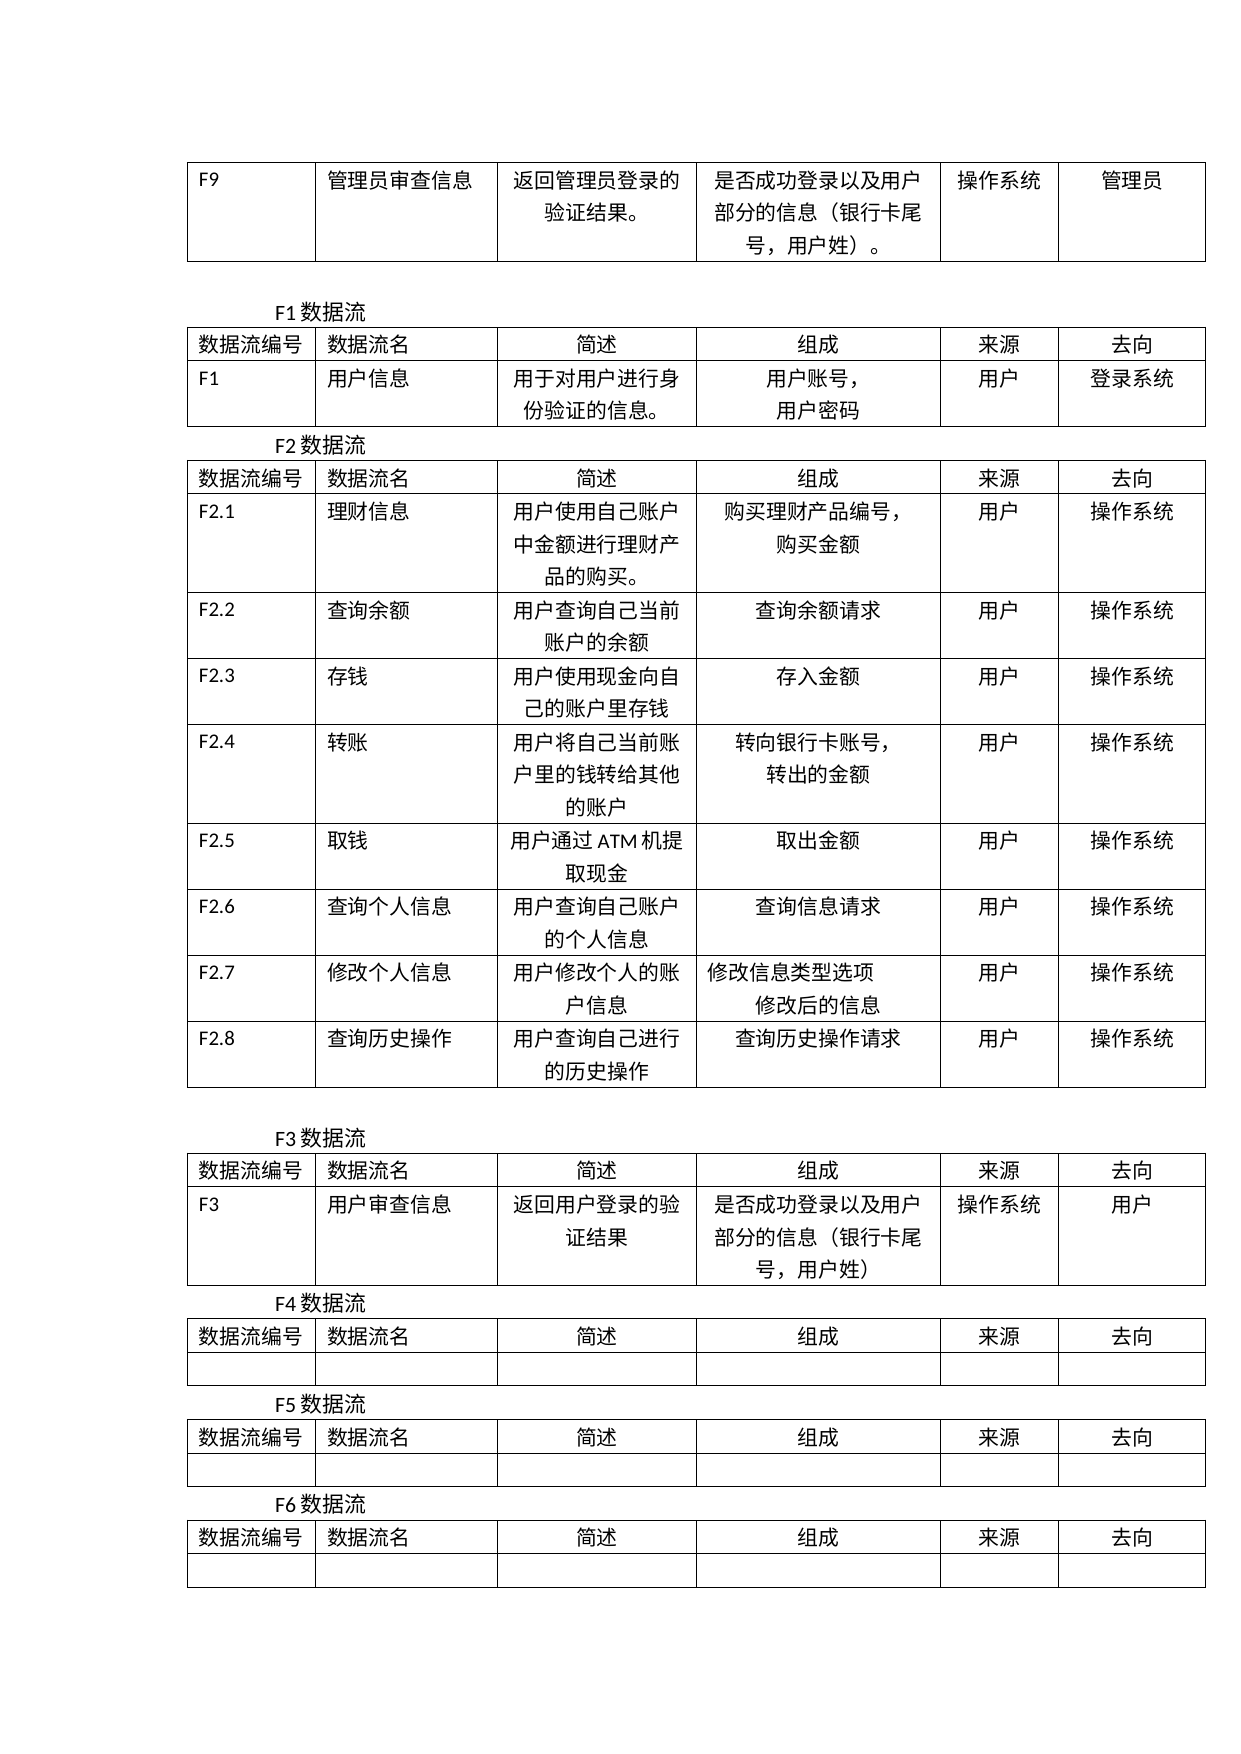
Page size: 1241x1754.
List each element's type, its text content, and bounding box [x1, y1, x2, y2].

table_cell 操作系统 [1059, 1022, 1205, 1087]
table_cell 用户使用自己账户中金额进行理财产品的购买。 [498, 494, 696, 592]
table_header 简述 [498, 1521, 696, 1553]
table_cell 修改信息类型选项 修改后的信息 [697, 956, 940, 1021]
table_header 组成 [697, 328, 940, 360]
table_header 数据流编号 [188, 1420, 315, 1452]
table_cell F3 [188, 1187, 315, 1285]
table_cell 操作系统 [1059, 659, 1205, 724]
table_cell 用户 [941, 725, 1058, 822]
table_cell 查询历史操作 [316, 1022, 497, 1087]
table_cell 修改个人信息 [316, 956, 497, 1021]
table_cell 用户审查信息 [316, 1187, 497, 1285]
table_cell 取钱 [316, 824, 497, 888]
table_cell [316, 1454, 497, 1486]
table_header 去向 [1059, 328, 1205, 360]
table_cell 理财信息 [316, 494, 497, 592]
table_cell [316, 1353, 497, 1385]
table_cell F2.1 [188, 494, 315, 592]
table_cell [697, 1554, 940, 1587]
table_header 简述 [498, 1154, 696, 1186]
table_cell 查询余额请求 [697, 593, 940, 658]
table_cell [188, 1554, 315, 1587]
table_cell F9 [188, 163, 315, 261]
table_cell 用户修改个人的账户信息 [498, 956, 696, 1021]
table_cell [316, 1554, 497, 1587]
table_cell [1059, 1554, 1205, 1587]
table_header 数据流编号 [188, 1154, 315, 1186]
table_cell 登录系统 [1059, 361, 1205, 426]
table_cell 是否成功登录以及用户部分的信息（银行卡尾号，用户姓） [697, 1187, 940, 1285]
table_cell 存入金额 [697, 659, 940, 724]
table_cell [498, 1353, 696, 1385]
table_header 去向 [1059, 1420, 1205, 1452]
table_cell 返回管理员登录的验证结果。 [498, 163, 696, 261]
table_cell F2.2 [188, 593, 315, 658]
table_cell [941, 1353, 1058, 1385]
table_cell 用于对用户进行身份验证的信息。 [498, 361, 696, 426]
table_cell [941, 1554, 1058, 1587]
table_header 数据流编号 [188, 461, 315, 493]
table_cell 操作系统 [1059, 890, 1205, 954]
table_cell [697, 1353, 940, 1385]
table_cell [498, 1454, 696, 1486]
table_cell 用户将自己当前账户里的钱转给其他的账户 [498, 725, 696, 822]
table_header 去向 [1059, 461, 1205, 493]
table_cell 用户使用现金向自己的账户里存钱 [498, 659, 696, 724]
table_header 来源 [941, 461, 1058, 493]
table_cell 查询余额 [316, 593, 497, 658]
table_header 来源 [941, 1521, 1058, 1553]
table_cell 操作系统 [1059, 956, 1205, 1021]
table_cell [941, 1454, 1058, 1486]
table_header 去向 [1059, 1154, 1205, 1186]
table_header 数据流编号 [188, 1319, 315, 1352]
table_header 来源 [941, 1319, 1058, 1352]
table_header 来源 [941, 1420, 1058, 1452]
table_header 数据流名 [316, 461, 497, 493]
table_cell 用户 [1059, 1187, 1205, 1285]
table_cell 操作系统 [941, 1187, 1058, 1285]
table_cell 用户查询自己进行的历史操作 [498, 1022, 696, 1087]
table_header 数据流编号 [188, 1521, 315, 1553]
table_header 组成 [697, 461, 940, 493]
table_cell 用户 [941, 1022, 1058, 1087]
table_header 来源 [941, 1154, 1058, 1186]
table_cell 操作系统 [941, 163, 1058, 261]
table_header 数据流名 [316, 328, 497, 360]
table_cell F2.7 [188, 956, 315, 1021]
table_cell 查询信息请求 [697, 890, 940, 954]
table_header 来源 [941, 328, 1058, 360]
table_cell [1059, 1353, 1205, 1385]
table_cell 转向银行卡账号， 转出的金额 [697, 725, 940, 822]
table_cell 管理员审查信息 [316, 163, 497, 261]
table_header 数据流名 [316, 1154, 497, 1186]
table_cell 操作系统 [1059, 824, 1205, 888]
table_cell [188, 1353, 315, 1385]
table_cell F1 [188, 361, 315, 426]
table_cell 是否成功登录以及用户部分的信息（银行卡尾号，用户姓）。 [697, 163, 940, 261]
table_cell 用户 [941, 824, 1058, 888]
table_cell 用户账号， 用户密码 [697, 361, 940, 426]
table_cell F2.6 [188, 890, 315, 954]
table_header 数据流编号 [188, 328, 315, 360]
table_cell 查询历史操作请求 [697, 1022, 940, 1087]
table_cell [188, 1454, 315, 1486]
text F3数据流 [275, 1120, 1053, 1153]
table_header 数据流名 [316, 1521, 497, 1553]
text F5数据流 [275, 1386, 1053, 1419]
table_header 数据流名 [316, 1420, 497, 1452]
table_header 组成 [697, 1521, 940, 1553]
table_cell [498, 1554, 696, 1587]
table_cell 取出金额 [697, 824, 940, 888]
table_cell 用户信息 [316, 361, 497, 426]
table_cell 购买理财产品编号， 购买金额 [697, 494, 940, 592]
text F1数据流 [275, 294, 1053, 327]
table_cell 用户 [941, 890, 1058, 954]
table_header 简述 [498, 328, 696, 360]
table_cell 操作系统 [1059, 494, 1205, 592]
table_cell F2.4 [188, 725, 315, 822]
table_header 组成 [697, 1420, 940, 1452]
table_cell F2.5 [188, 824, 315, 888]
table_header 简述 [498, 1319, 696, 1352]
table_header 简述 [498, 1420, 696, 1452]
table_header 去向 [1059, 1319, 1205, 1352]
table_cell F2.3 [188, 659, 315, 724]
table_header 去向 [1059, 1521, 1205, 1553]
table_cell 用户 [941, 593, 1058, 658]
table_cell 操作系统 [1059, 593, 1205, 658]
text F2数据流 [275, 427, 1053, 460]
table_header 数据流名 [316, 1319, 497, 1352]
table_header 组成 [697, 1154, 940, 1186]
table_header 简述 [498, 461, 696, 493]
table_cell 用户通过ATM机提取现金 [498, 824, 696, 888]
table_cell 查询个人信息 [316, 890, 497, 954]
text F6数据流 [275, 1487, 1053, 1519]
table_cell 用户查询自己当前账户的余额 [498, 593, 696, 658]
text F4数据流 [275, 1286, 1053, 1318]
table_cell 转账 [316, 725, 497, 822]
table_cell [697, 1454, 940, 1486]
table_cell 用户 [941, 361, 1058, 426]
table_cell 用户 [941, 659, 1058, 724]
table_cell 用户 [941, 956, 1058, 1021]
table_cell [1059, 1454, 1205, 1486]
table_cell 返回用户登录的验证结果 [498, 1187, 696, 1285]
table_cell 存钱 [316, 659, 497, 724]
table_cell 管理员 [1059, 163, 1205, 261]
table_header 组成 [697, 1319, 940, 1352]
table_cell F2.8 [188, 1022, 315, 1087]
table_cell 用户查询自己账户的个人信息 [498, 890, 696, 954]
table_cell 操作系统 [1059, 725, 1205, 822]
table_cell 用户 [941, 494, 1058, 592]
